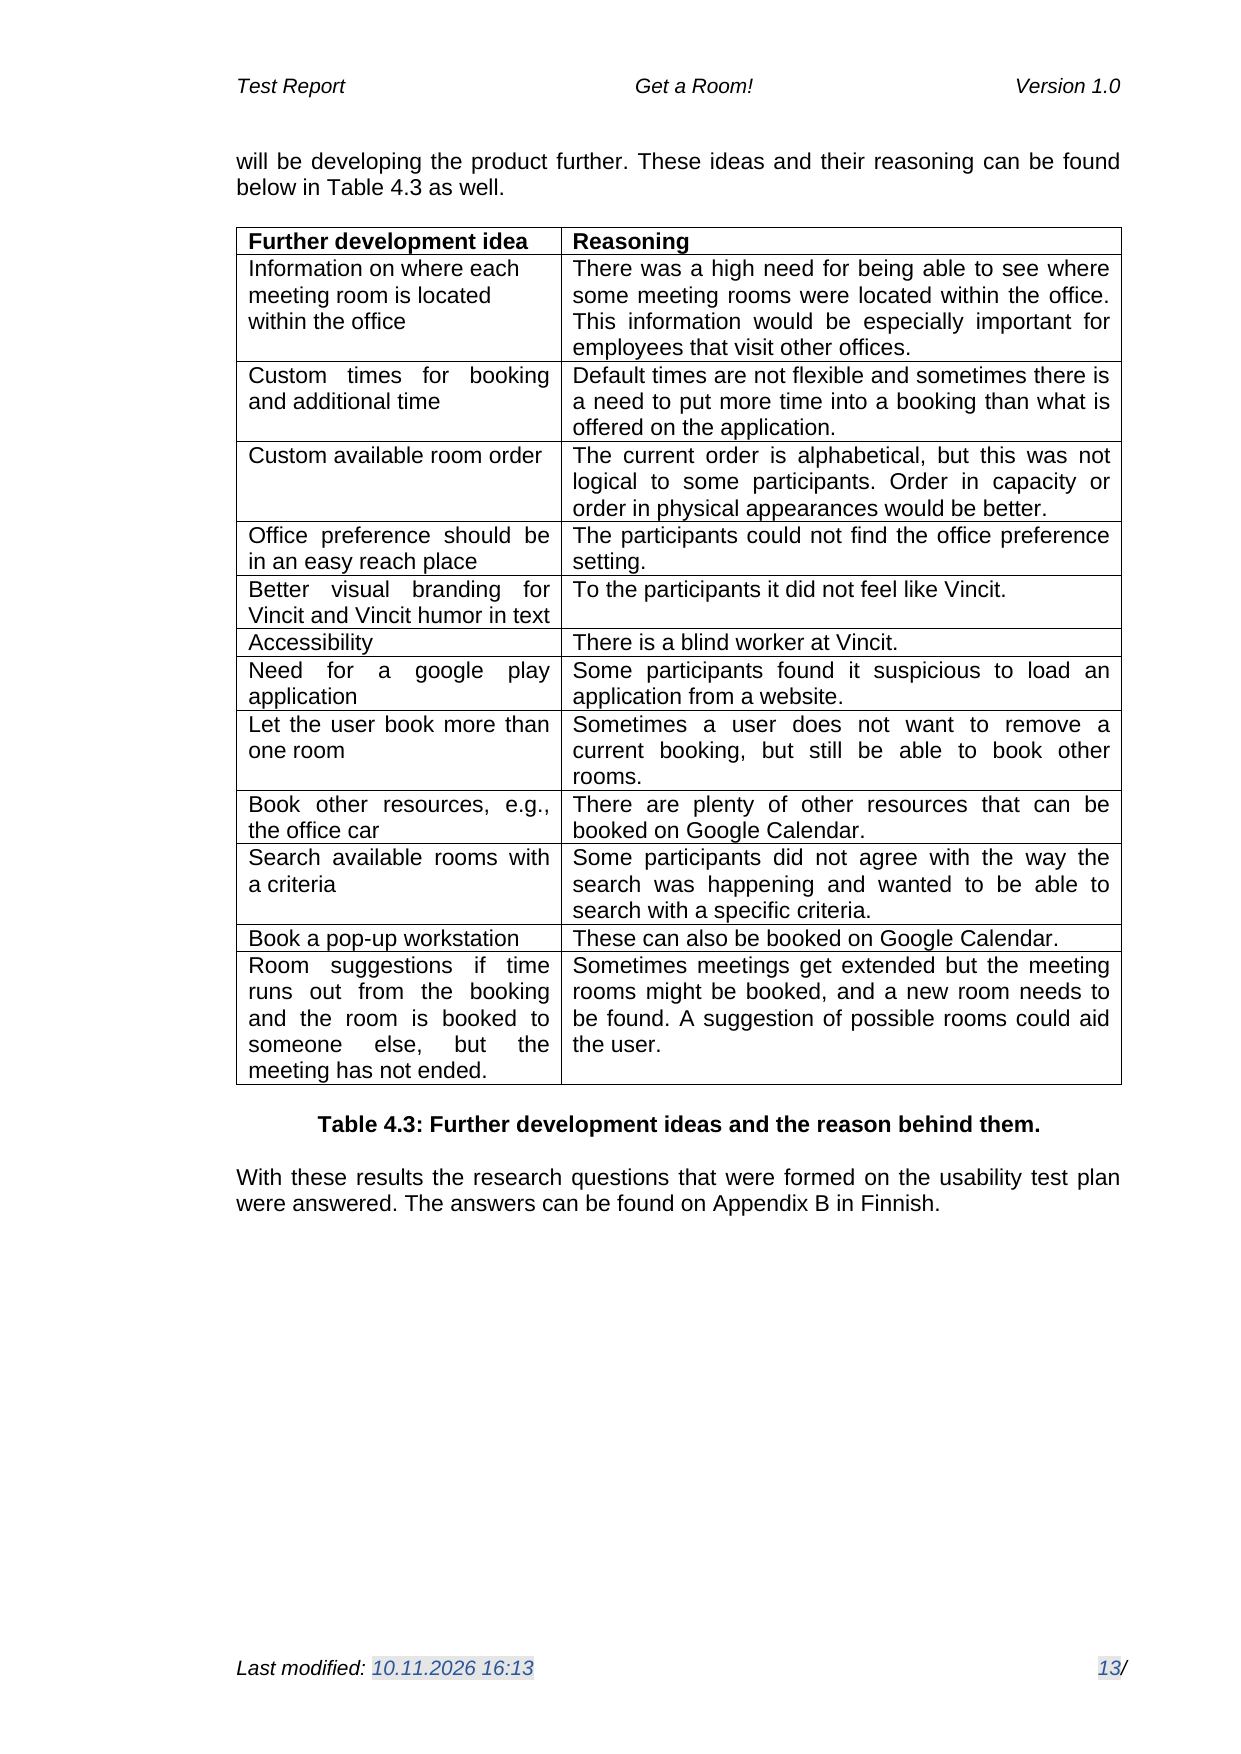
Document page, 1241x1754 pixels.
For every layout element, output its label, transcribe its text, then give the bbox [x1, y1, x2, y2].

table_cell Sometimes a user does not want to remove a current booking, but still be able to book other rooms. [562, 711, 1121, 789]
table_cell Better visual branding for Vincit and Vincit humor in text [237, 576, 561, 628]
table_cell Some participants found it suspicious to load an application from a website. [562, 657, 1121, 709]
table_cell Office preference should be in an easy reach place [237, 522, 561, 574]
table_cell Book other resources, e.g., the office car [237, 791, 561, 843]
table_cell Book a pop-up workstation [237, 925, 561, 951]
table_cell Sometimes meetings get extended but the meeting rooms might be booked, and a new room needs to be found. A suggestion of possible rooms could aid the user. [562, 952, 1121, 1084]
table_cell To the participants it did not feel like Vincit. [562, 576, 1121, 628]
table_cell Need for a google play application [237, 657, 561, 709]
table_header Reasoning [562, 228, 1121, 254]
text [236, 148, 1122, 200]
table_cell There is a blind worker at Vincit. [562, 629, 1121, 656]
table_header Further development idea [237, 228, 561, 254]
table_cell These can also be booked on Google Calendar. [562, 925, 1121, 951]
table_cell The current order is alphabetical, but this was not logical to some participants. Order in capacity or order in physical appearances would be better. [562, 442, 1121, 521]
table_cell Accessibility [237, 629, 561, 656]
table_cell There are plenty of other resources that can be booked on Google Calendar. [562, 791, 1121, 843]
table_cell There was a high need for being able to see where some meeting rooms were located within the office. This information would be especially important for employees that visit other offices. [562, 255, 1121, 361]
text With these results the research questions that were formed on the usability test plan were answered. The answers can be found on Appendix B in Finnish. [236, 1164, 1122, 1216]
table_cell Custom available room order [237, 442, 561, 521]
table_cell Information on where each meeting room is located within the office [237, 255, 561, 361]
table_cell Let the user book more than one room [237, 711, 561, 789]
text Table 4.3: Further development ideas and the reason behind them. [236, 1111, 1122, 1137]
table_cell Room suggestions if time runs out from the booking and the room is booked to someone else, but the meeting has not ended. [237, 952, 561, 1084]
table_cell Search available rooms with a criteria [237, 844, 561, 923]
table_cell The participants could not find the office preference setting. [562, 522, 1121, 574]
table_cell Some participants did not agree with the way the search was happening and wanted to be able to search with a specific criteria. [562, 844, 1121, 923]
table_cell Custom times for booking and additional time [237, 362, 561, 441]
table_cell Default times are not flexible and sometimes there is a need to put more time into a booking than what is offered on the application. [562, 362, 1121, 441]
